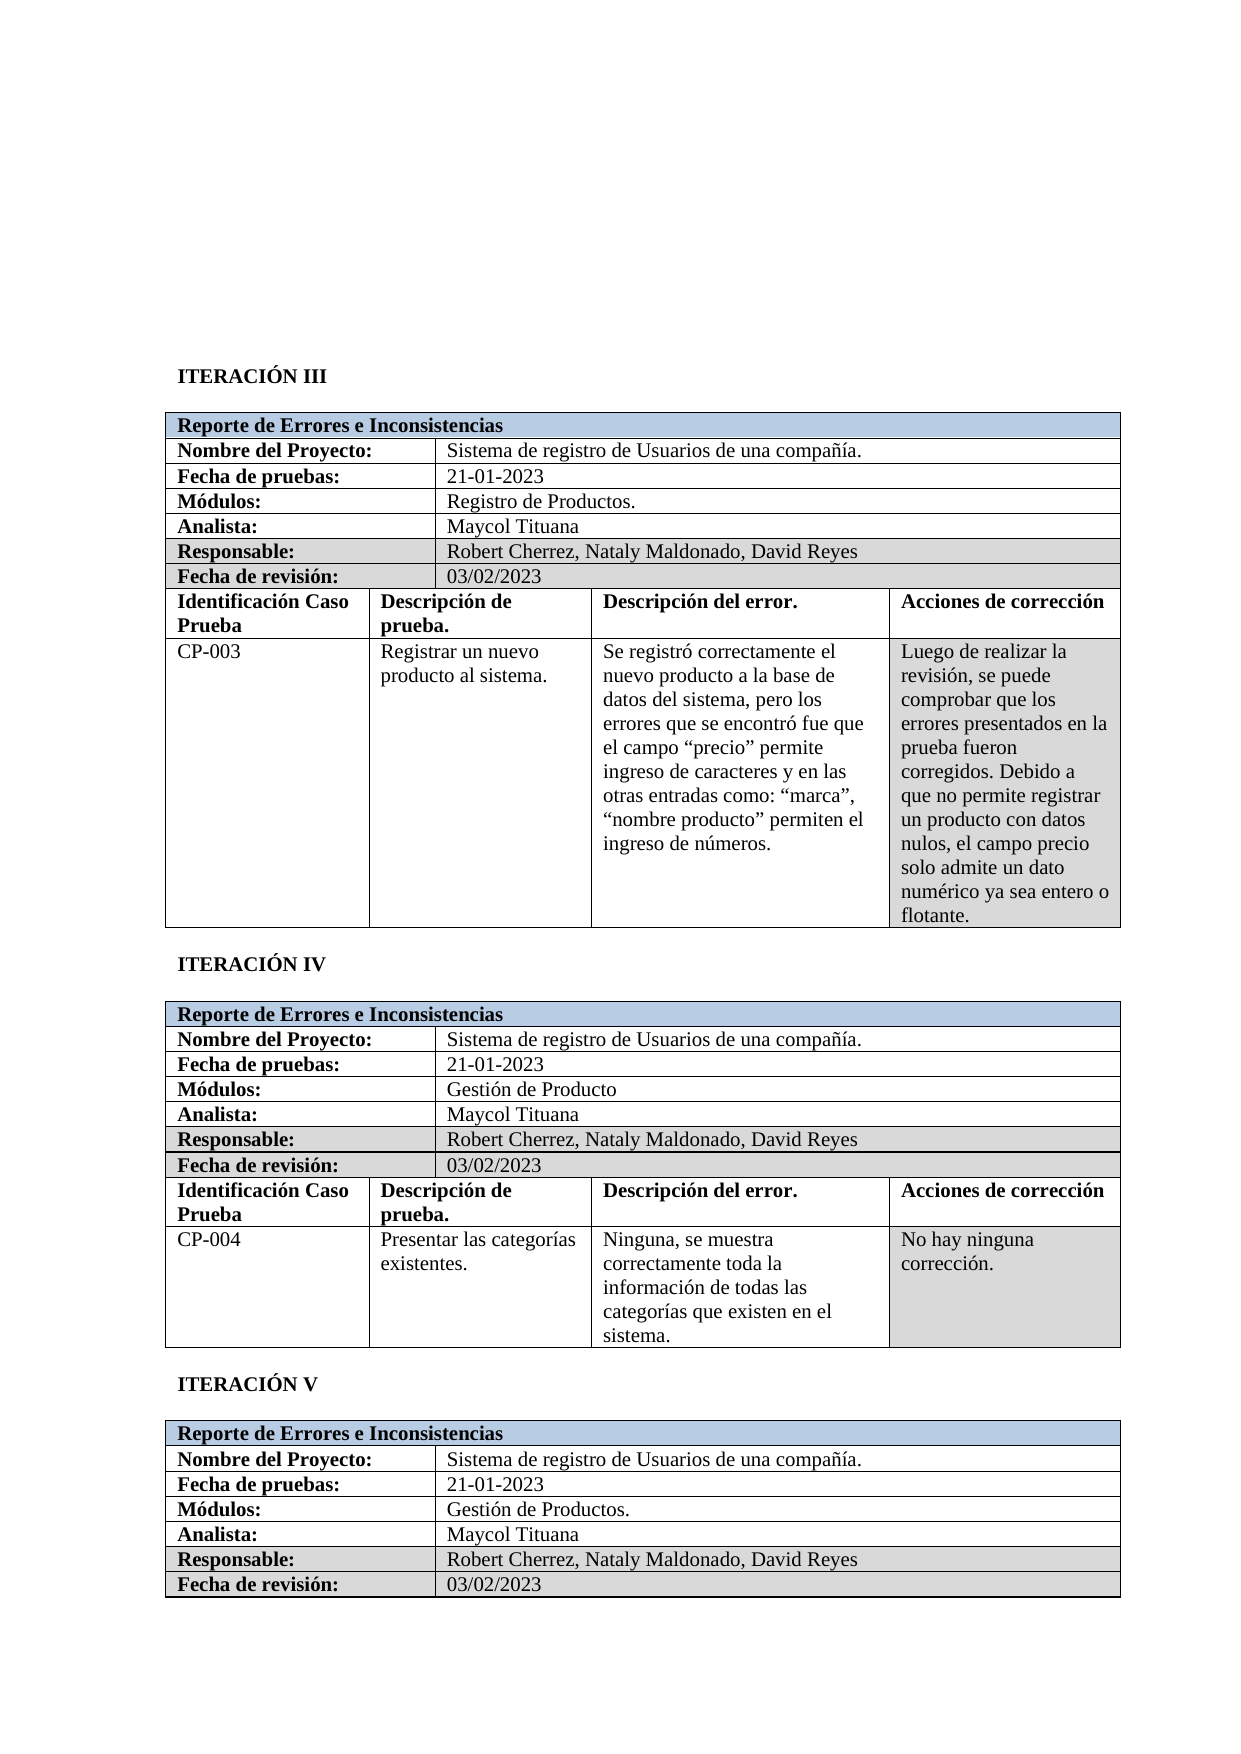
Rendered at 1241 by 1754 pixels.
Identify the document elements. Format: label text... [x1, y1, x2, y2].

table_cell Analista: [166, 1102, 435, 1126]
table_cell Módulos: [166, 1497, 435, 1521]
table_cell Presentar las categorías existentes. [370, 1227, 591, 1347]
table_cell Gestión de Productos. [436, 1497, 1120, 1521]
table_cell 03/02/2023 [436, 1572, 1120, 1596]
table_cell 21-01-2023 [436, 1052, 1120, 1076]
text ITERACIÓN V [177, 1372, 1063, 1396]
table_cell Fecha de pruebas: [166, 1472, 435, 1496]
table_cell Nombre del Proyecto: [166, 439, 435, 462]
table_cell Descripción del error. [592, 589, 889, 637]
table_cell Descripción de prueba. [370, 589, 591, 637]
table_cell Acciones de corrección [890, 1178, 1120, 1226]
table_header Reporte de Errores e Inconsistencias [166, 1421, 1120, 1445]
table_cell No hay ninguna corrección. [890, 1227, 1120, 1347]
table_cell Descripción del error. [592, 1178, 889, 1226]
table_cell Registro de Productos. [436, 489, 1120, 513]
table_cell 21-01-2023 [436, 1472, 1120, 1496]
table_cell Gestión de Producto [436, 1077, 1120, 1101]
table_cell Se registró correctamente el nuevo producto a la base de datos del sistema, pero los errores que se encontró fue que el campo “precio” permite ingreso de caracteres y en las otras entradas como: “marca”, “nombre producto” permiten el ingreso de números. [592, 639, 889, 927]
table_cell Robert Cherrez, Nataly Maldonado, David Reyes [436, 539, 1120, 563]
table_cell Analista: [166, 1522, 435, 1546]
table_cell Nombre del Proyecto: [166, 1446, 435, 1471]
table_cell Sistema de registro de Usuarios de una compañía. [436, 439, 1120, 462]
table_cell Responsable: [166, 1127, 435, 1151]
table_cell Identificación Caso Prueba [166, 589, 369, 637]
table_cell CP-003 [166, 639, 369, 927]
table_cell Fecha de pruebas: [166, 1052, 435, 1076]
table_header Reporte de Errores e Inconsistencias [166, 413, 1120, 437]
table_cell Registrar un nuevo producto al sistema. [370, 639, 591, 927]
table_cell Robert Cherrez, Nataly Maldonado, David Reyes [436, 1547, 1120, 1571]
table_cell Fecha de revisión: [166, 564, 435, 588]
table_cell 21-01-2023 [436, 464, 1120, 488]
table_cell Fecha de revisión: [166, 1153, 435, 1177]
table_cell Nombre del Proyecto: [166, 1027, 435, 1051]
table_cell CP-004 [166, 1227, 369, 1347]
table_header Reporte de Errores e Inconsistencias [166, 1002, 1120, 1026]
table_cell Descripción de prueba. [370, 1178, 591, 1226]
table_cell Fecha de pruebas: [166, 464, 435, 488]
table_cell Responsable: [166, 539, 435, 563]
table_cell Luego de realizar la revisión, se puede comprobar que los errores presentados en la prueba fueron corregidos. Debido a que no permite registrar un producto con datos nulos, el campo precio solo admite un dato numérico ya sea entero o flotante. [890, 639, 1120, 927]
table_cell Analista: [166, 514, 435, 538]
text ITERACIÓN IV [177, 952, 1063, 976]
table_cell Responsable: [166, 1547, 435, 1571]
table_cell Acciones de corrección [890, 589, 1120, 637]
table_cell Módulos: [166, 1077, 435, 1101]
table_cell Fecha de revisión: [166, 1572, 435, 1596]
text ITERACIÓN III [177, 364, 1063, 388]
table_cell Maycol Tituana [436, 1522, 1120, 1546]
table_cell 03/02/2023 [436, 1153, 1120, 1177]
table_cell Robert Cherrez, Nataly Maldonado, David Reyes [436, 1127, 1120, 1151]
table_cell Ninguna, se muestra correctamente toda la información de todas las categorías que existen en el sistema. [592, 1227, 889, 1347]
table_cell Sistema de registro de Usuarios de una compañía. [436, 1446, 1120, 1471]
table_cell Maycol Tituana [436, 1102, 1120, 1126]
table_cell Sistema de registro de Usuarios de una compañía. [436, 1027, 1120, 1051]
table_cell Módulos: [166, 489, 435, 513]
table_cell Maycol Tituana [436, 514, 1120, 538]
table_cell 03/02/2023 [436, 564, 1120, 588]
table_cell Identificación Caso Prueba [166, 1178, 369, 1226]
